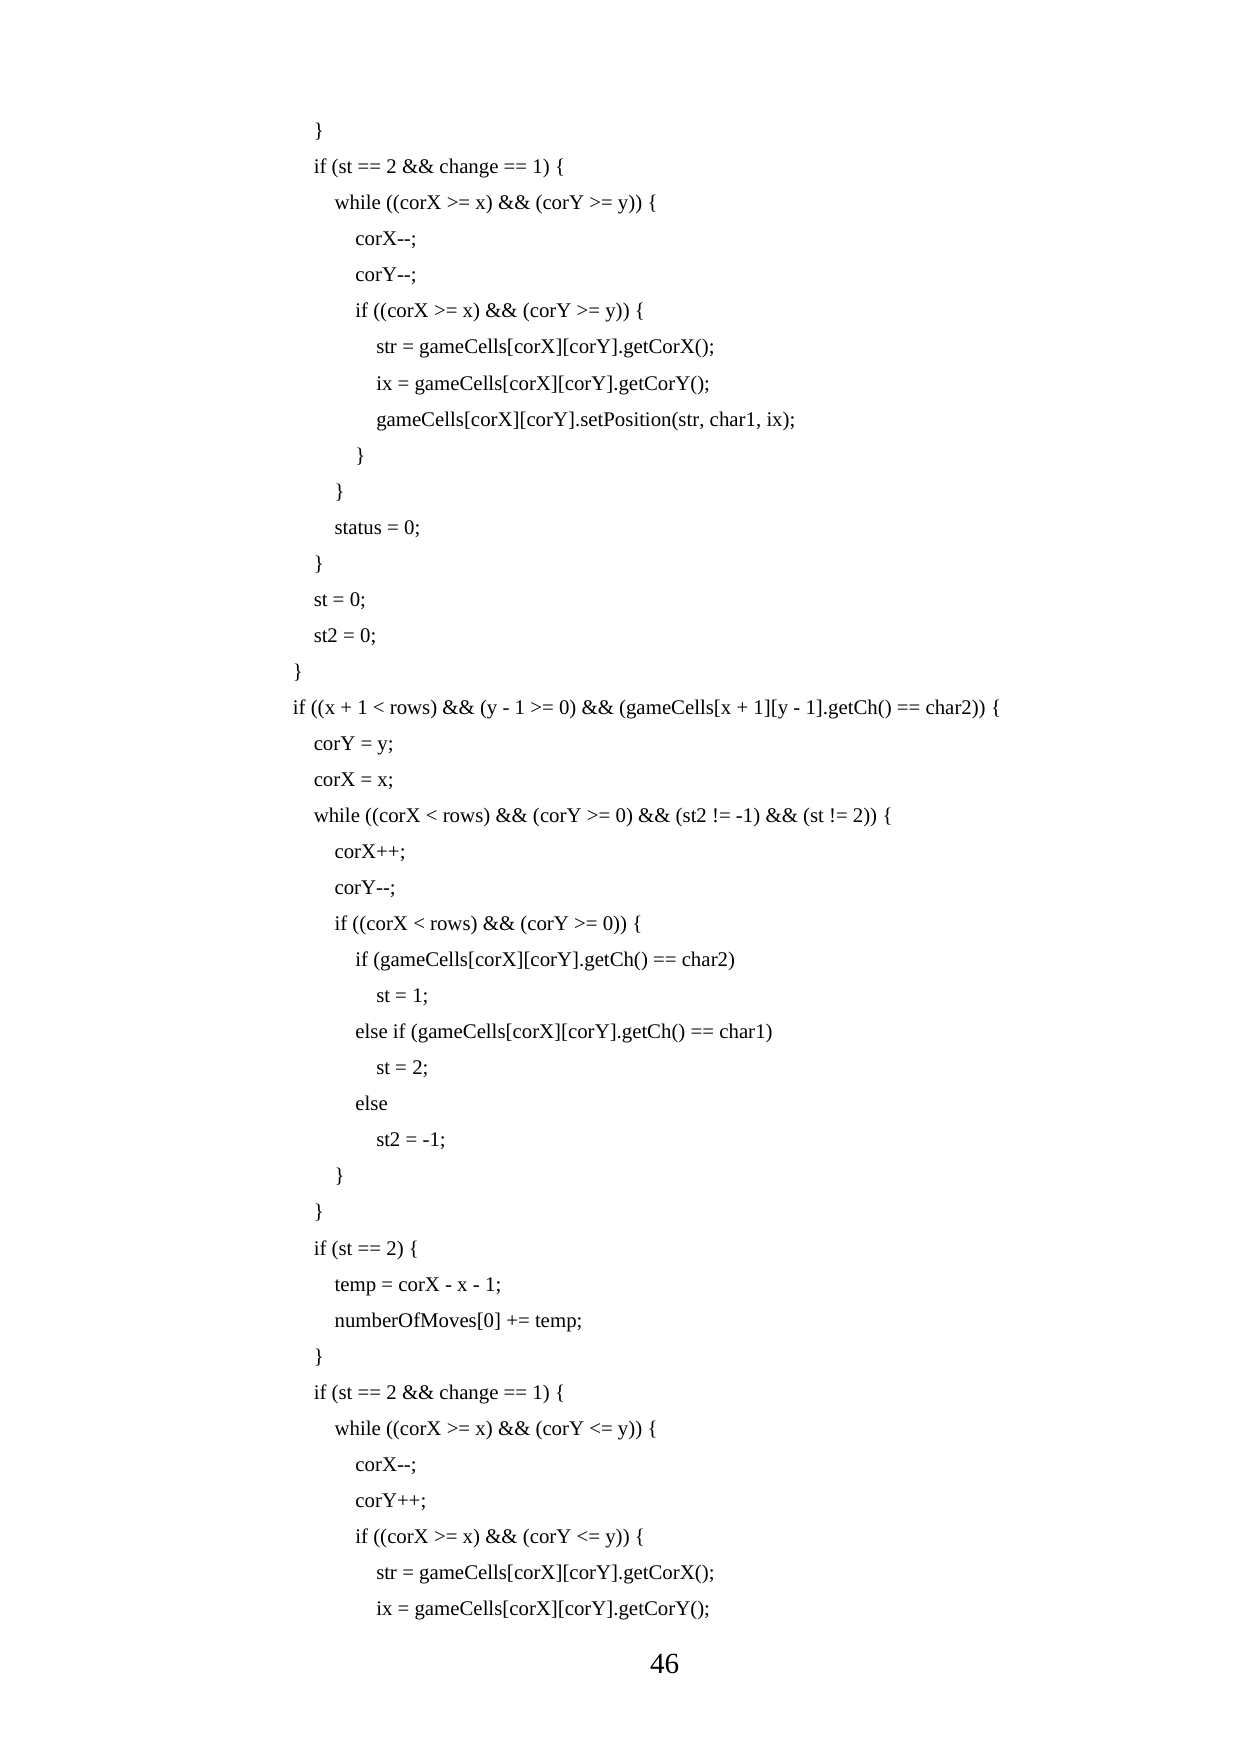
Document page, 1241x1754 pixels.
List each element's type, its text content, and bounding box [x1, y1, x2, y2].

text corX = x; [177, 767, 1152, 791]
text st2 = 0; [177, 623, 1152, 647]
text corY--; [177, 262, 1152, 286]
text numberOfMoves[0] += temp; [177, 1307, 1152, 1332]
text if ((corX < rows) && (corY >= 0)) { [177, 911, 1152, 935]
text st = 0; [177, 587, 1152, 611]
text while ((corX < rows) && (corY >= 0) && (st2 != -1) && (st != 2)) { [177, 803, 1152, 827]
text corY--; [177, 875, 1152, 899]
text if (st == 2) { [177, 1235, 1152, 1259]
text else if (gameCells[corX][corY].getCh() == char1) [177, 1019, 1152, 1043]
text while ((corX >= x) && (corY <= y)) { [177, 1416, 1152, 1440]
text corX++; [177, 839, 1152, 863]
text str = gameCells[corX][corY].getCorX(); [177, 1560, 1152, 1584]
text } [177, 1343, 1152, 1368]
text corX--; [177, 1452, 1152, 1476]
text if (st == 2 && change == 1) { [177, 1379, 1152, 1404]
text } [177, 478, 1152, 503]
text ix = gameCells[corX][corY].getCorY(); [177, 1596, 1152, 1620]
text } [177, 1199, 1152, 1223]
text while ((corX >= x) && (corY >= y)) { [177, 190, 1152, 214]
text } [177, 1163, 1152, 1187]
text corY++; [177, 1488, 1152, 1512]
text if (st == 2 && change == 1) { [177, 154, 1152, 178]
text } [177, 442, 1152, 467]
text if ((corX >= x) && (corY <= y)) { [177, 1524, 1152, 1548]
text if (gameCells[corX][corY].getCh() == char2) [177, 947, 1152, 971]
text status = 0; [177, 514, 1152, 539]
text } [177, 659, 1152, 683]
text } [177, 551, 1152, 575]
text st = 1; [177, 983, 1152, 1007]
text corX--; [177, 226, 1152, 250]
text st2 = -1; [177, 1127, 1152, 1151]
text ix = gameCells[corX][corY].getCorY(); [177, 370, 1152, 394]
text str = gameCells[corX][corY].getCorX(); [177, 334, 1152, 358]
text } [177, 118, 1152, 142]
text if ((corX >= x) && (corY >= y)) { [177, 298, 1152, 322]
text corY = y; [177, 731, 1152, 755]
text temp = corX - x - 1; [177, 1271, 1152, 1296]
text gameCells[corX][corY].setPosition(str, char1, ix); [177, 406, 1152, 431]
text if ((x + 1 < rows) && (y - 1 >= 0) && (gameCells[x + 1][y - 1].getCh() == char2)) { [177, 695, 1152, 719]
text else [177, 1091, 1152, 1115]
text st = 2; [177, 1055, 1152, 1079]
